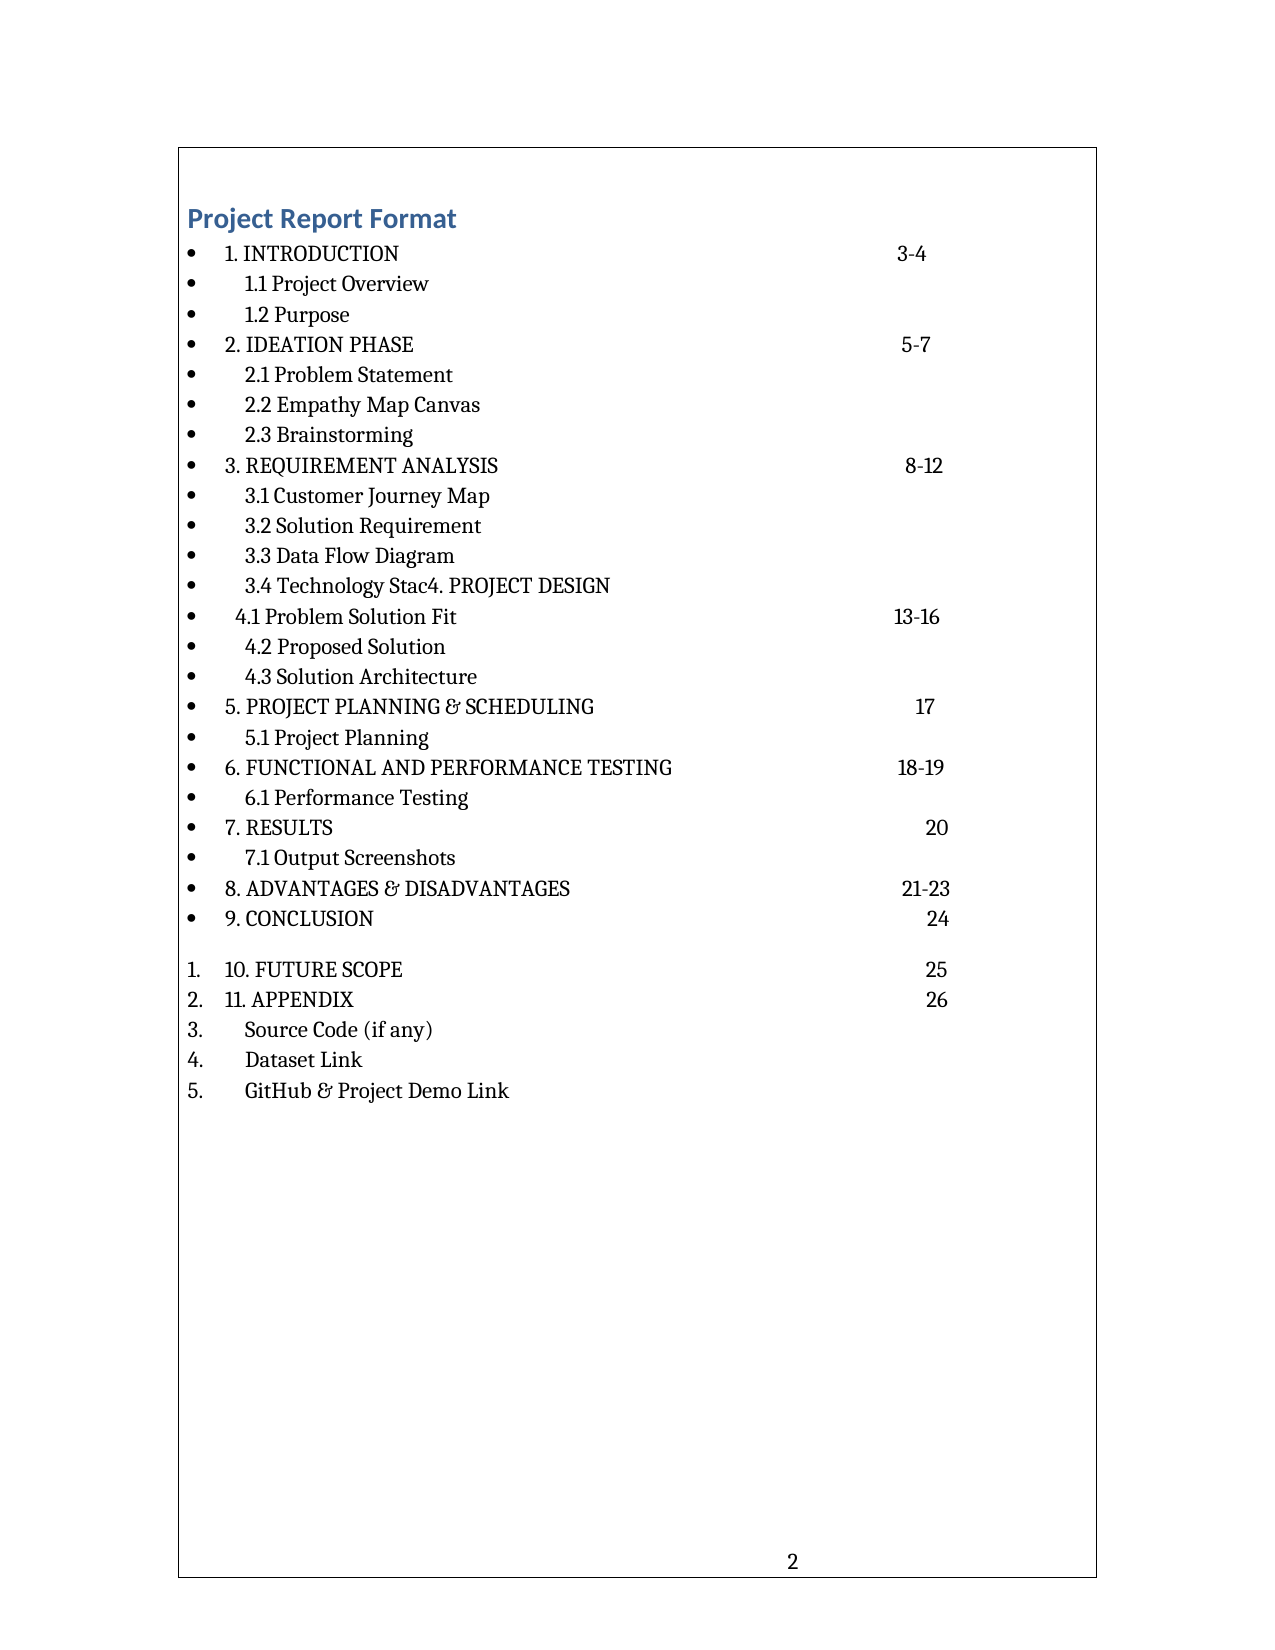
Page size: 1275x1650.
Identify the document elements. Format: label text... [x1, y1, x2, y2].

list 6.1 Performance Testing [187, 785, 1087, 811]
list 3.4 Technology Stac4. PROJECT DESIGN [187, 573, 1087, 599]
list 4.1 Problem Solution Fit 13-16 [187, 603, 1087, 630]
list 10. FUTURE SCOPE 25 [187, 957, 1087, 983]
list 1. INTRODUCTION 3-4 [187, 241, 1087, 267]
list 3.2 Solution Requirement [187, 513, 1087, 539]
list 2. IDEATION PHASE 5-7 [187, 332, 1087, 358]
list 8. ADVANTAGES & DISADVANTAGES 21-23 [187, 875, 1087, 902]
list 6. FUNCTIONAL AND PERFORMANCE TESTING 18-19 [187, 754, 1087, 781]
list 4.3 Solution Architecture [187, 664, 1087, 690]
list 2.3 Brainstorming [187, 422, 1087, 448]
list 5.1 Project Planning [187, 724, 1087, 751]
list 3.1 Customer Journey Map [187, 483, 1087, 509]
list 3. REQUIREMENT ANALYSIS 8-12 [187, 452, 1087, 479]
list Source Code (if any) [187, 1017, 1087, 1043]
list 3.3 Data Flow Diagram [187, 543, 1087, 569]
list Dataset Link [187, 1047, 1087, 1073]
list 4.2 Proposed Solution [187, 634, 1087, 660]
list 2.1 Problem Statement [187, 362, 1087, 388]
list 2.2 Empathy Map Canvas [187, 392, 1087, 418]
list GitHub & Project Demo Link [187, 1077, 1087, 1104]
list 7. RESULTS 20 [187, 815, 1087, 841]
subtitle Project Report Format [187, 200, 1087, 236]
list 11. APPENDIX 26 [187, 987, 1087, 1013]
list 7.1 Output Screenshots [187, 845, 1087, 871]
list 1.1 Project Overview [187, 271, 1087, 297]
list 9. CONCLUSION 24 [187, 906, 1087, 932]
list 5. PROJECT PLANNING & SCHEDULING 17 [187, 694, 1087, 720]
list 1.2 Purpose [187, 301, 1087, 328]
